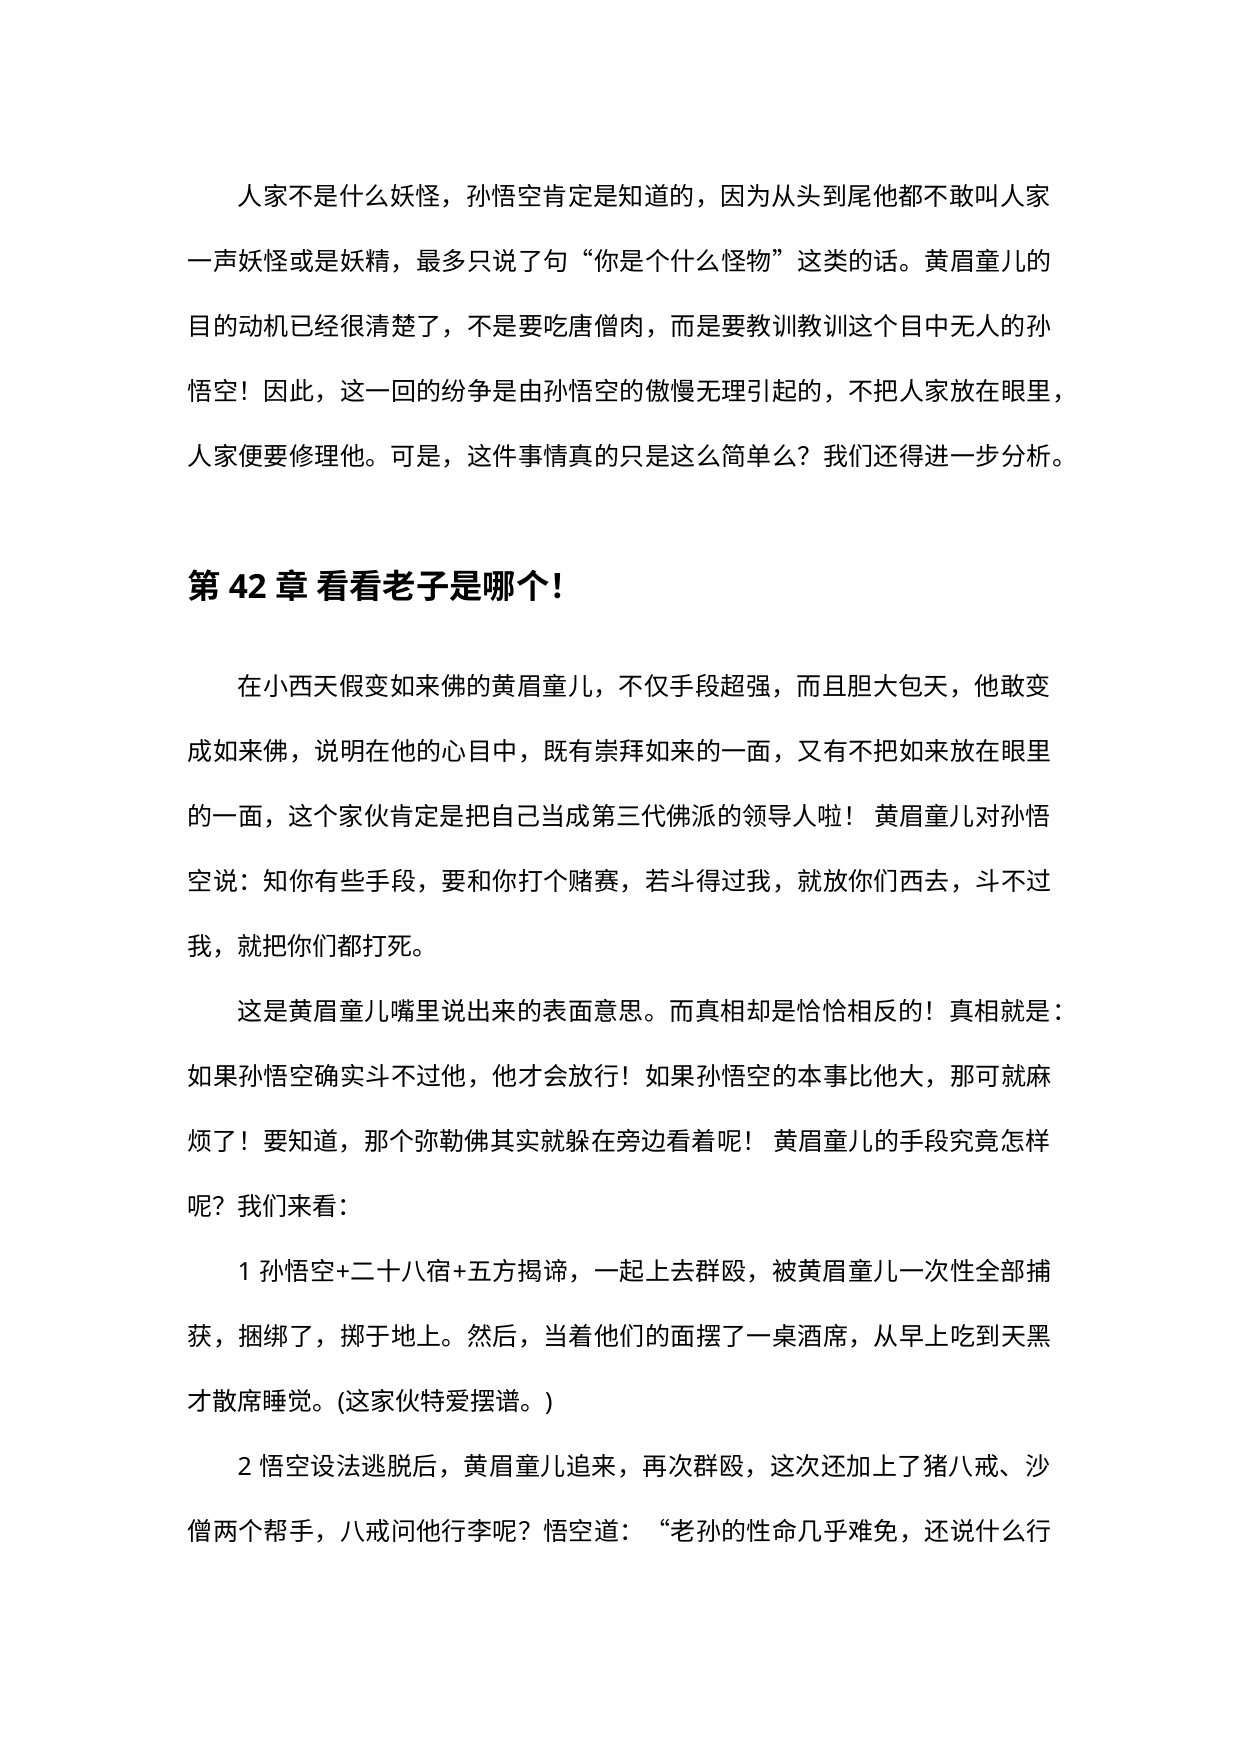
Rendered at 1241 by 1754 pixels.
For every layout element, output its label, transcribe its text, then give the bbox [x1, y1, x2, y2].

text 1 孙悟空+二十八宿+五方揭谛，一起上去群殴，被黄眉童儿一次性全部捕获，捆绑了，掷于地上。然后，当着他们的面摆了一桌酒席，从早上吃到天黑才散席睡觉。(这家伙特爱摆谱。) [187, 1237, 1053, 1432]
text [187, 1432, 1053, 1562]
text 这是黄眉童儿嘴里说出来的表面意思。而真相却是恰恰相反的！真相就是：如果孙悟空确实斗不过他，他才会放行！如果孙悟空的本事比他大，那可就麻烦了！要知道，那个弥勒佛其实就躲在旁边看着呢！ 黄眉童儿的手段究竟怎样呢？我们来看： [187, 977, 1053, 1237]
text 在小西天假变如来佛的黄眉童儿，不仅手段超强，而且胆大包天，他敢变成如来佛，说明在他的心目中，既有崇拜如来的一面，又有不把如来放在眼里的一面，这个家伙肯定是把自己当成第三代佛派的领导人啦！ 黄眉童儿对孙悟空说：知你有些手段，要和你打个赌赛，若斗得过我，就放你们西去，斗不过我，就把你们都打死。 [187, 652, 1053, 977]
text 第 42 章 看看老子是哪个！ [187, 552, 1053, 617]
text 人家不是什么妖怪，孙悟空肯定是知道的，因为从头到尾他都不敢叫人家一声妖怪或是妖精，最多只说了句“你是个什么怪物”这类的话。黄眉童儿的目的动机已经很清楚了，不是要吃唐僧肉，而是要教训教训这个目中无人的孙悟空！因此，这一回的纷争是由孙悟空的傲慢无理引起的，不把人家放在眼里，人家便要修理他。可是，这件事情真的只是这么简单么？我们还得进一步分析。 [187, 162, 1053, 552]
